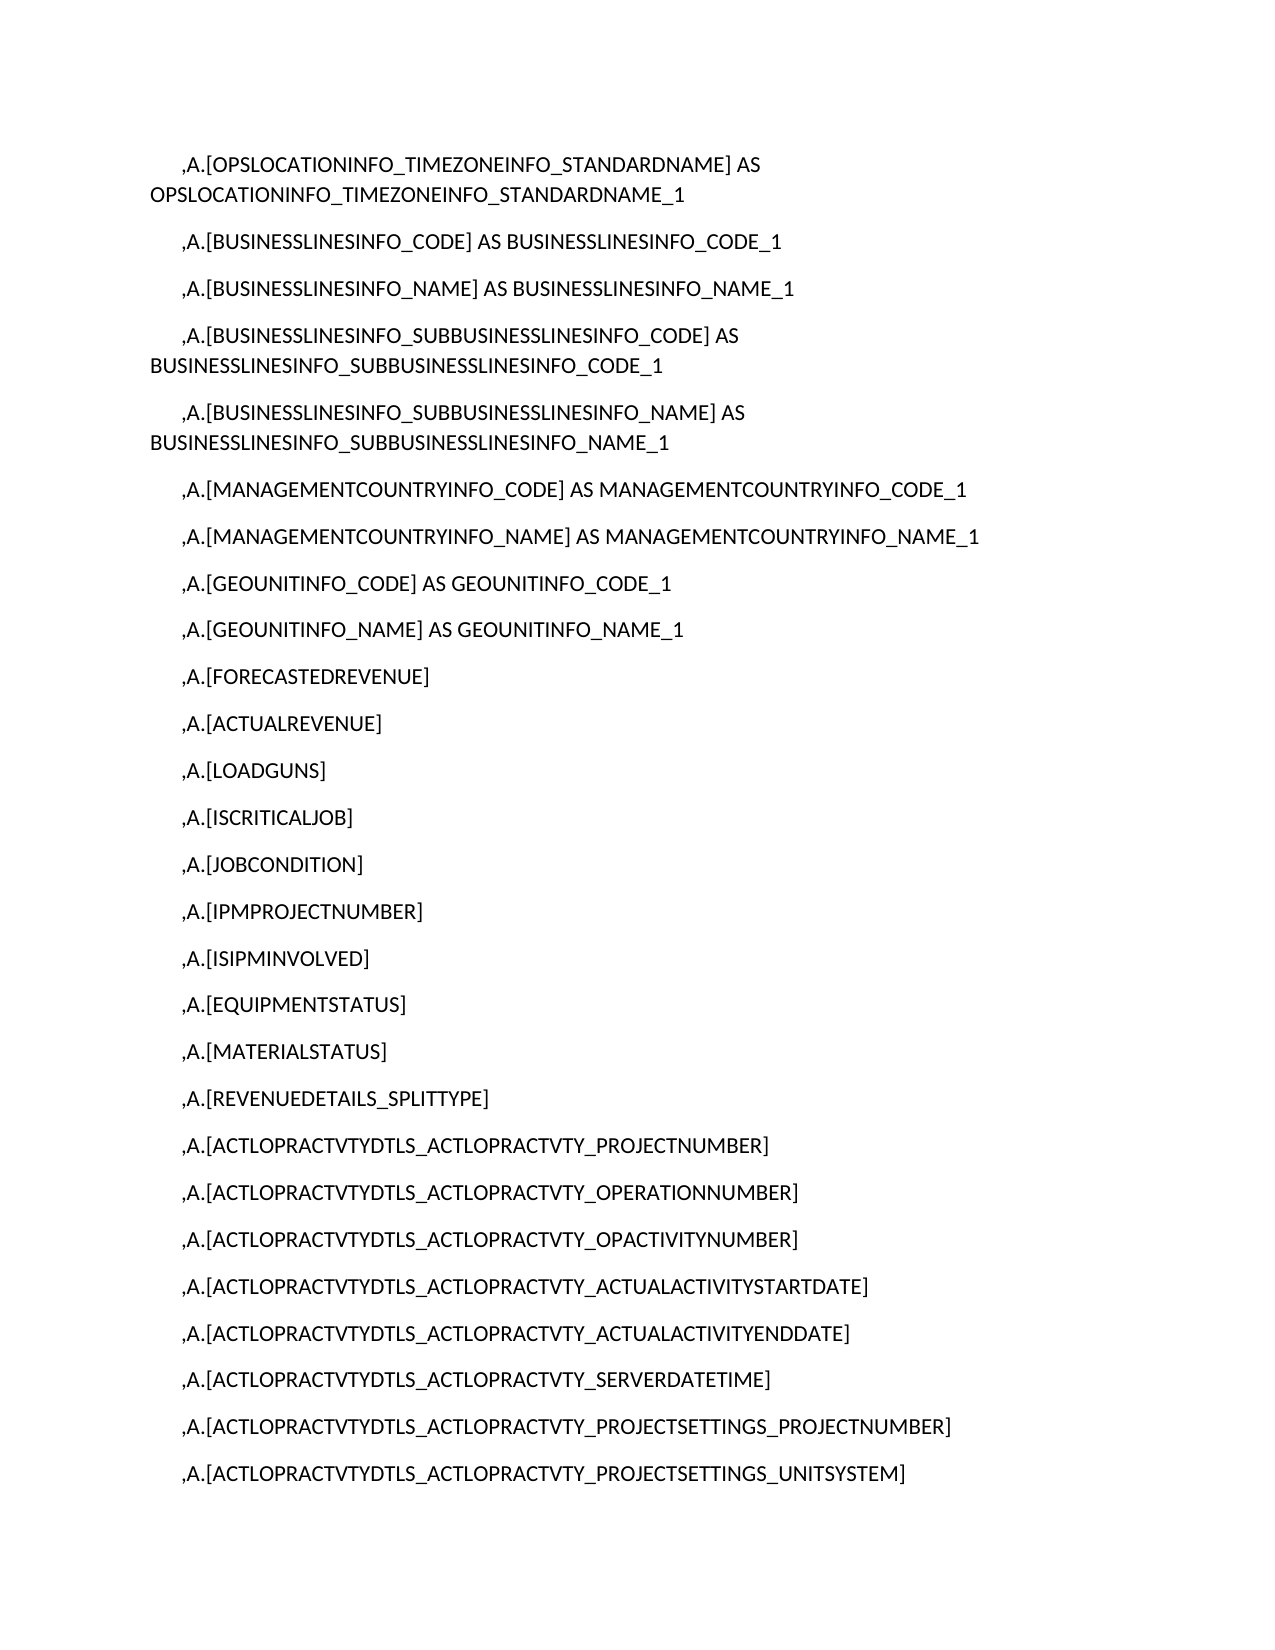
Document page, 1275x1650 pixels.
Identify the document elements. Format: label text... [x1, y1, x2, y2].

text ,A.[MANAGEMENTCOUNTRYINFO_CODE] AS MANAGEMENTCOUNTRYINFO_CODE_1 [150, 475, 1125, 503]
text ,A.[ACTLOPRACTVTYDTLS_ACTLOPRACTVTY_PROJECTSETTINGS_PROJECTNUMBER] [150, 1412, 1125, 1441]
text ,A.[JOBCONDITION] [150, 850, 1125, 878]
text ,A.[BUSINESSLINESINFO_SUBBUSINESSLINESINFO_CODE] AS BUSINESSLINESINFO_SUBBUSINESSLINESINFO_CODE_1 [150, 321, 1125, 379]
text ,A.[BUSINESSLINESINFO_SUBBUSINESSLINESINFO_NAME] AS BUSINESSLINESINFO_SUBBUSINESSLINESINFO_NAME_1 [150, 398, 1125, 456]
text ,A.[IPMPROJECTNUMBER] [150, 897, 1125, 925]
text ,A.[ACTLOPRACTVTYDTLS_ACTLOPRACTVTY_ACTUALACTIVITYENDDATE] [150, 1319, 1125, 1347]
text ,A.[ACTLOPRACTVTYDTLS_ACTLOPRACTVTY_OPERATIONNUMBER] [150, 1178, 1125, 1206]
text ,A.[ISIPMINVOLVED] [150, 944, 1125, 972]
text ,A.[BUSINESSLINESINFO_CODE] AS BUSINESSLINESINFO_CODE_1 [150, 227, 1125, 255]
text ,A.[ACTLOPRACTVTYDTLS_ACTLOPRACTVTY_SERVERDATETIME] [150, 1366, 1125, 1394]
text ,A.[EQUIPMENTSTATUS] [150, 991, 1125, 1019]
text ,A.[LOADGUNS] [150, 756, 1125, 784]
text ,A.[ISCRITICALJOB] [150, 803, 1125, 831]
text ,A.[ACTLOPRACTVTYDTLS_ACTLOPRACTVTY_PROJECTSETTINGS_UNITSYSTEM] [150, 1459, 1125, 1487]
text ,A.[ACTLOPRACTVTYDTLS_ACTLOPRACTVTY_OPACTIVITYNUMBER] [150, 1225, 1125, 1253]
text ,A.[FORECASTEDREVENUE] [150, 662, 1125, 691]
text ,A.[OPSLOCATIONINFO_TIMEZONEINFO_STANDARDNAME] AS OPSLOCATIONINFO_TIMEZONEINFO_STANDARDNAME_1 [150, 150, 1125, 208]
text ,A.[GEOUNITINFO_CODE] AS GEOUNITINFO_CODE_1 [150, 569, 1125, 597]
text ,A.[GEOUNITINFO_NAME] AS GEOUNITINFO_NAME_1 [150, 616, 1125, 644]
text ,A.[MANAGEMENTCOUNTRYINFO_NAME] AS MANAGEMENTCOUNTRYINFO_NAME_1 [150, 522, 1125, 550]
text ,A.[ACTUALREVENUE] [150, 709, 1125, 737]
text ,A.[REVENUEDETAILS_SPLITTYPE] [150, 1084, 1125, 1112]
text ,A.[BUSINESSLINESINFO_NAME] AS BUSINESSLINESINFO_NAME_1 [150, 274, 1125, 302]
text ,A.[MATERIALSTATUS] [150, 1037, 1125, 1066]
text ,A.[ACTLOPRACTVTYDTLS_ACTLOPRACTVTY_PROJECTNUMBER] [150, 1131, 1125, 1159]
text ,A.[ACTLOPRACTVTYDTLS_ACTLOPRACTVTY_ACTUALACTIVITYSTARTDATE] [150, 1272, 1125, 1300]
